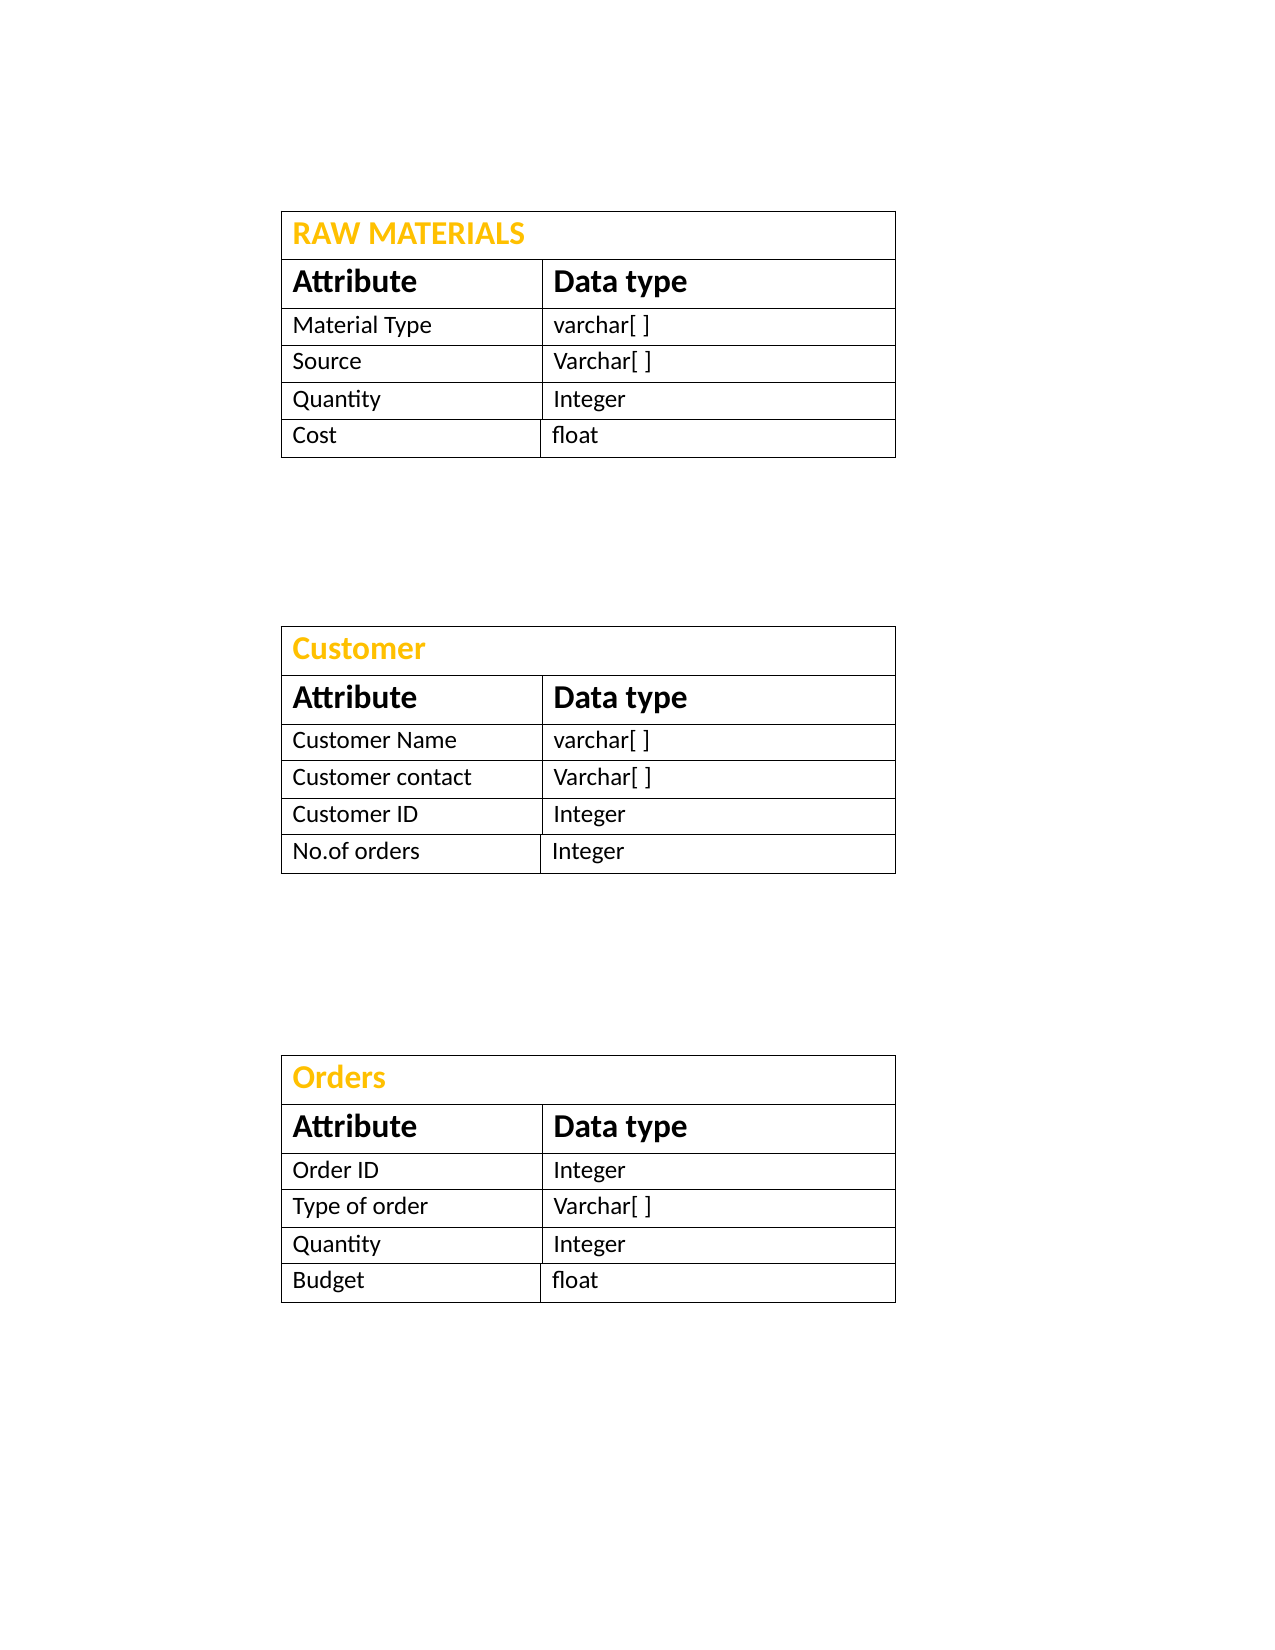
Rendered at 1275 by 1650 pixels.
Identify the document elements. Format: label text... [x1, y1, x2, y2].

table_cell varchar[ ] [543, 309, 895, 344]
table_cell float [541, 420, 895, 457]
table_cell Quantity [282, 383, 542, 418]
table_cell Data type [543, 676, 895, 724]
table_cell Customer ID [282, 799, 542, 834]
table_cell Order ID [282, 1154, 542, 1189]
table_header Customer [282, 627, 895, 675]
table_cell float [541, 1264, 895, 1302]
table_cell Material Type [282, 309, 542, 344]
table_cell Cost [282, 420, 540, 457]
table_cell Varchar[ ] [543, 346, 895, 382]
table_cell Attribute [282, 1105, 542, 1153]
table_cell No.of orders [282, 835, 540, 872]
table_cell Integer [543, 383, 895, 418]
table_cell Integer [543, 1228, 895, 1263]
table_cell Source [282, 346, 542, 382]
table_header Orders [282, 1056, 895, 1104]
table_cell Data type [543, 1105, 895, 1153]
table_cell Customer Name [282, 725, 542, 760]
table_cell Data type [543, 260, 895, 308]
table_cell Type of order [282, 1190, 542, 1227]
table_cell Budget [282, 1264, 540, 1302]
table_cell Integer [543, 799, 895, 834]
table_cell Integer [541, 835, 895, 872]
table_header RAW MATERIALS [282, 212, 895, 259]
table_cell varchar[ ] [543, 725, 895, 760]
table_cell Varchar[ ] [543, 761, 895, 798]
table_cell Customer contact [282, 761, 542, 798]
table_cell Attribute [282, 260, 542, 308]
table_cell Integer [543, 1154, 895, 1189]
table_cell Quantity [282, 1228, 542, 1263]
table_cell Varchar[ ] [543, 1190, 895, 1227]
table_cell Attribute [282, 676, 542, 724]
